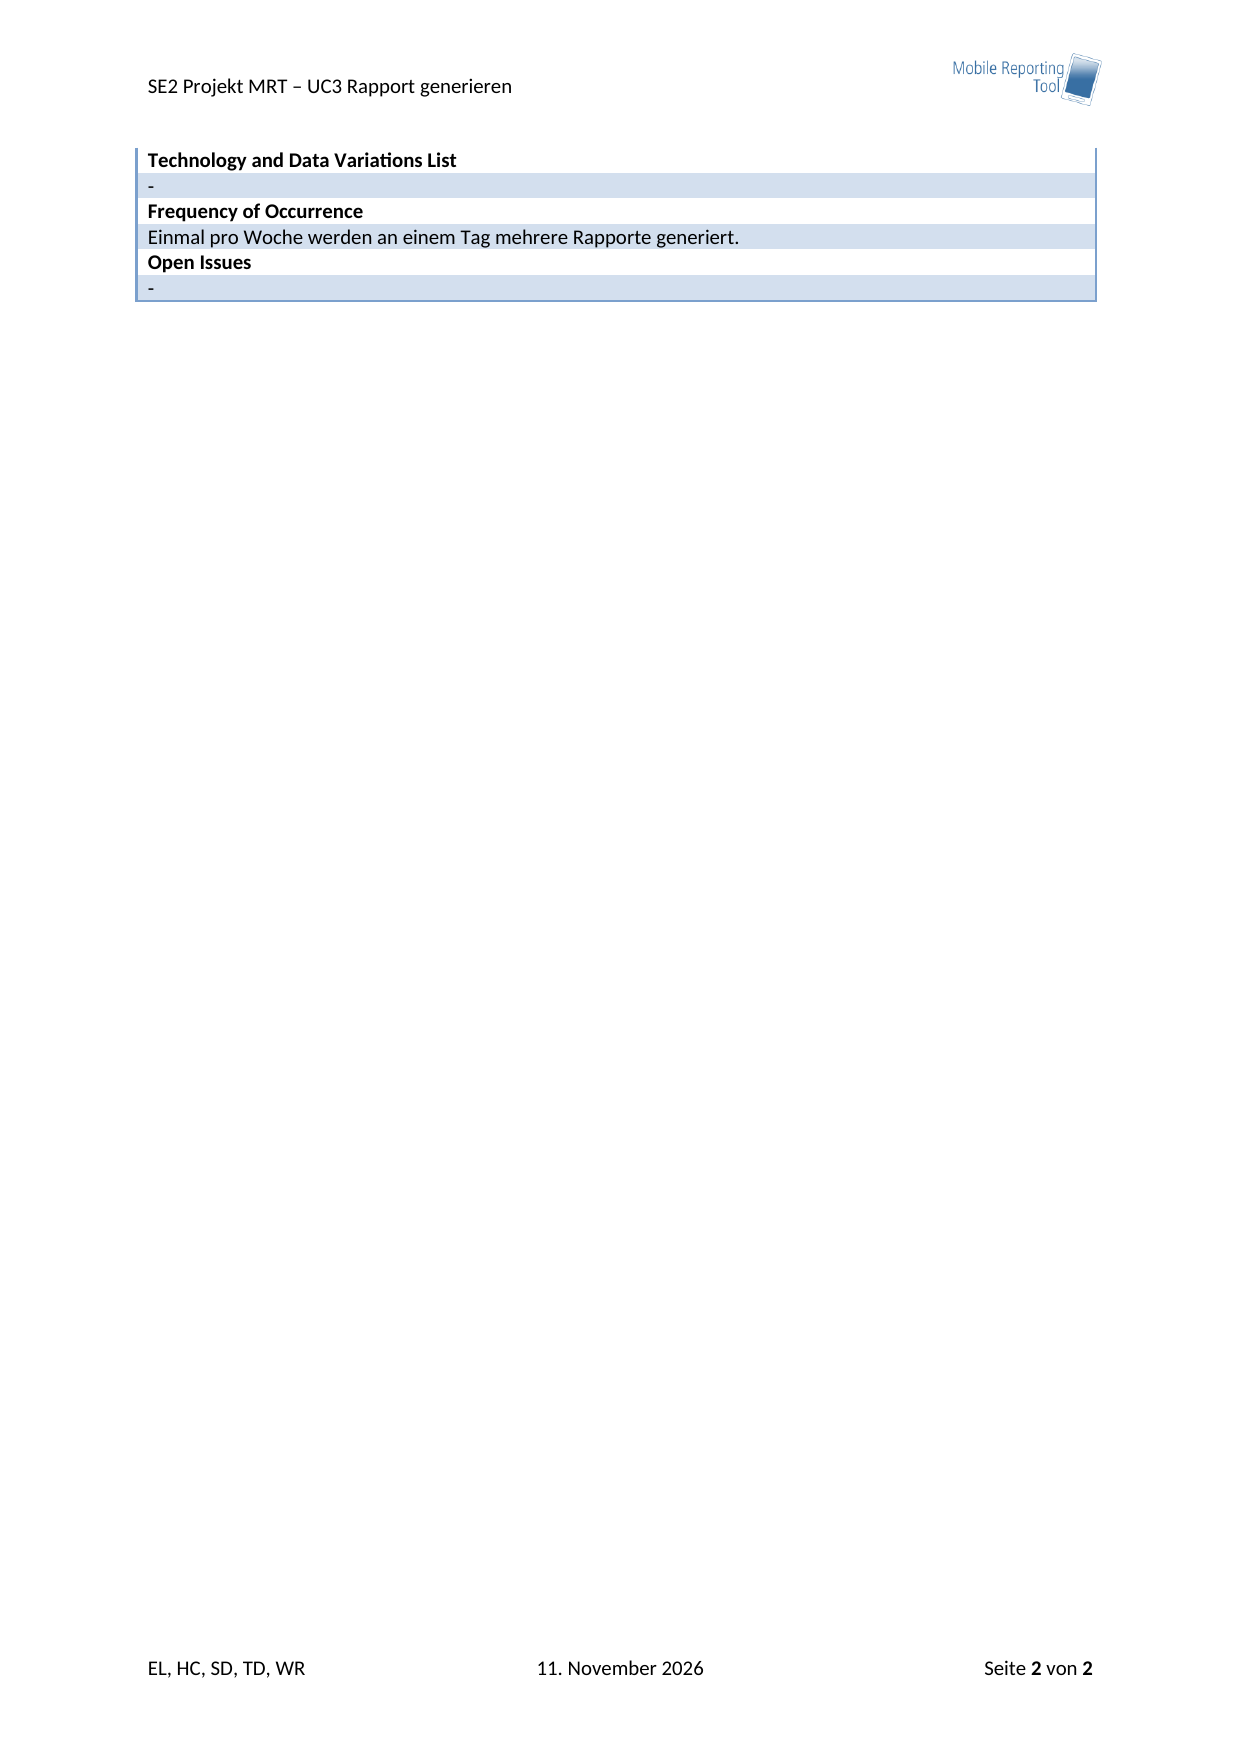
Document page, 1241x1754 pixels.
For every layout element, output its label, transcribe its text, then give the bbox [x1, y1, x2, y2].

table_cell - [138, 275, 1095, 300]
table_cell - [138, 173, 1095, 198]
table_cell Open Issues [138, 249, 1095, 275]
table_cell Einmal pro Woche werden an einem Tag mehrere Rapporte generiert. [138, 224, 1095, 249]
picture [946, 48, 1103, 109]
table_cell Frequency of Occurrence [138, 199, 1095, 224]
table_cell Technology and Data Variations List [138, 148, 1095, 173]
